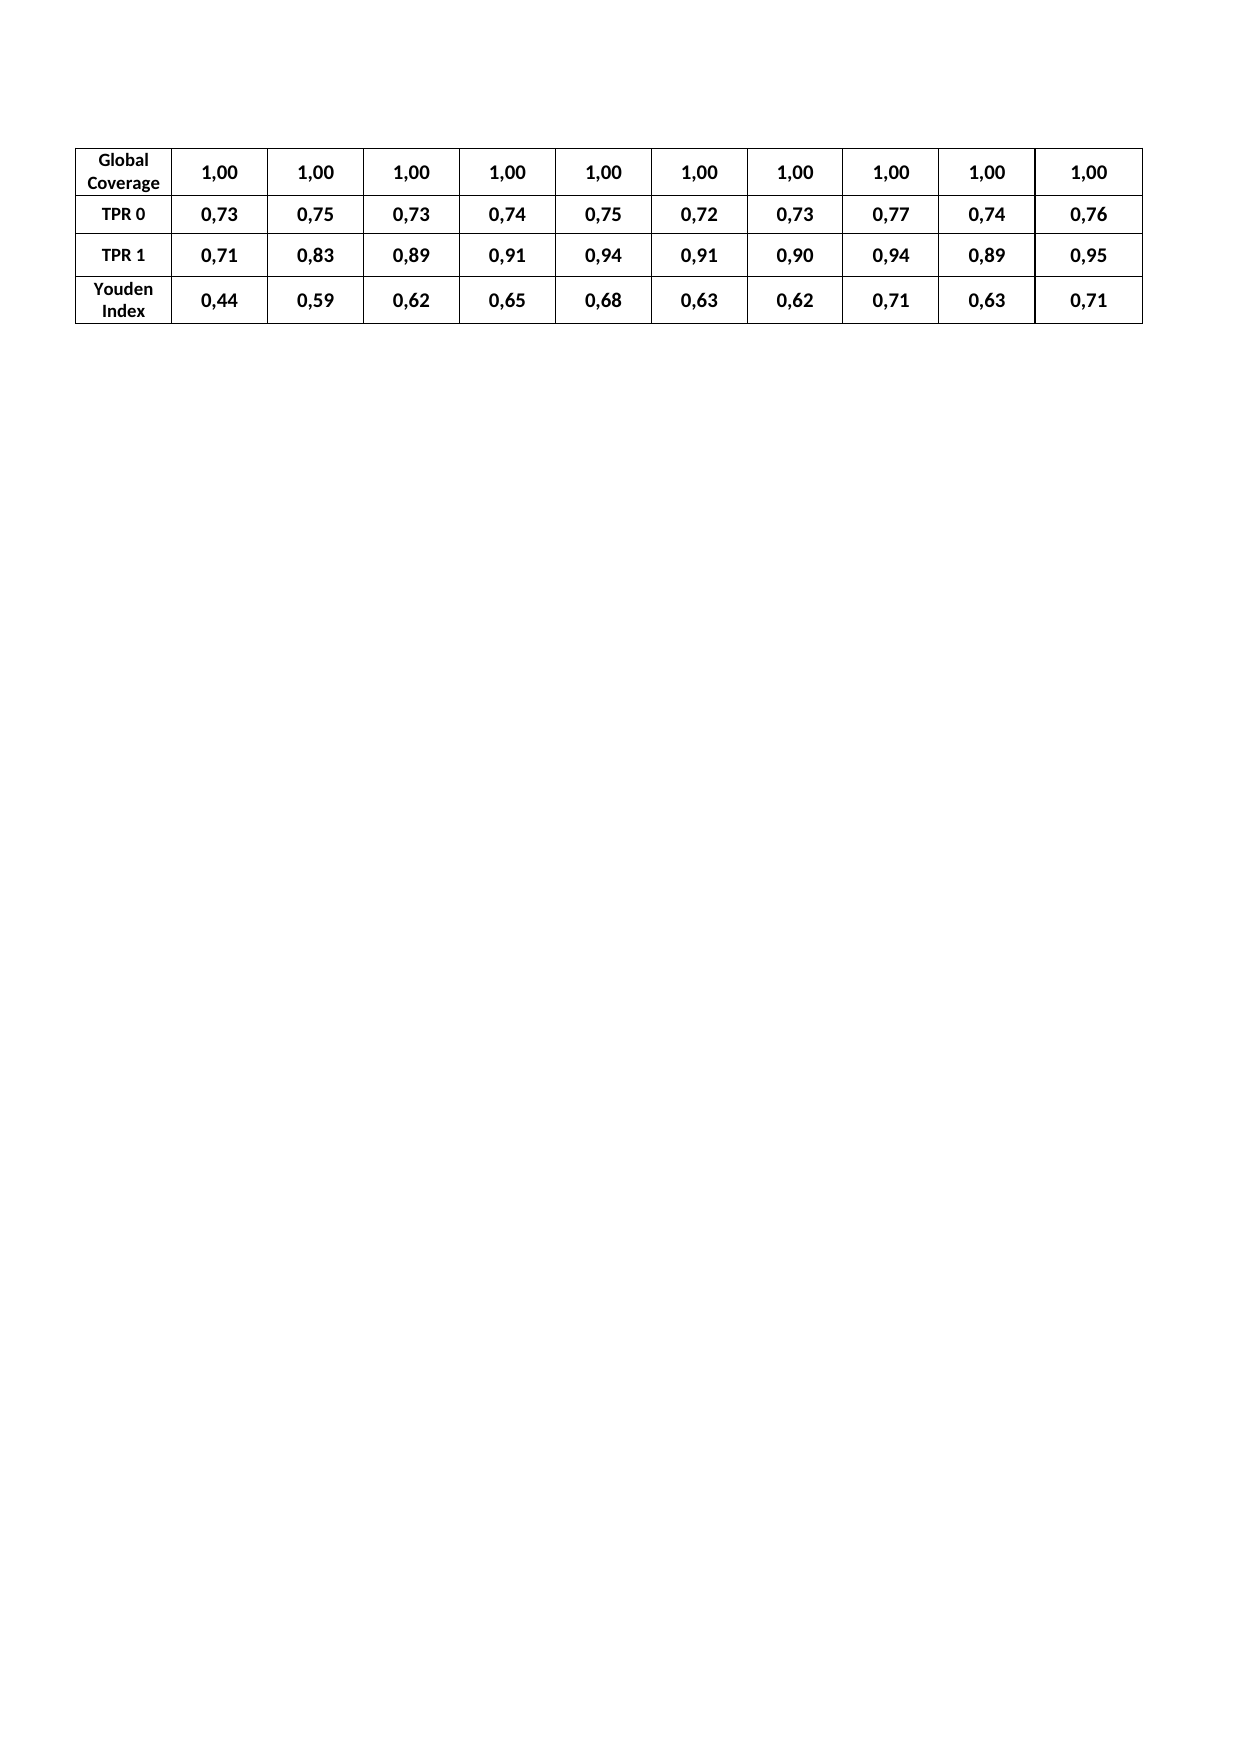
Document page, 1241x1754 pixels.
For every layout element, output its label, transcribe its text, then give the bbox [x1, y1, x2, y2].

table_cell 1,00 [748, 149, 842, 194]
table_cell Global Coverage [76, 149, 171, 194]
table_cell 0,91 [460, 234, 555, 276]
table_cell 0,75 [268, 196, 363, 233]
table_cell TPR 0 [76, 196, 171, 233]
table_cell 0,77 [843, 196, 938, 233]
table_cell 0,73 [364, 196, 459, 233]
table_cell 0,59 [268, 277, 363, 323]
table_cell 0,71 [172, 234, 267, 276]
table_cell 0,94 [843, 234, 938, 276]
table_cell 0,74 [460, 196, 555, 233]
table_cell 0,63 [939, 277, 1034, 323]
table_cell 0,71 [843, 277, 938, 323]
table_cell 0,91 [652, 234, 747, 276]
table_cell 1,00 [1036, 149, 1142, 194]
table_cell Youden Index [76, 277, 171, 323]
table_cell 0,71 [1036, 277, 1142, 323]
table_cell 0,90 [748, 234, 842, 276]
table_cell 1,00 [843, 149, 938, 194]
table_cell 1,00 [460, 149, 555, 194]
table_cell 0,89 [364, 234, 459, 276]
table_cell 0,62 [748, 277, 842, 323]
table_cell 0,68 [556, 277, 651, 323]
table_cell 0,94 [556, 234, 651, 276]
table_cell 1,00 [268, 149, 363, 194]
table_cell 0,63 [652, 277, 747, 323]
table_cell 0,72 [652, 196, 747, 233]
table_cell 0,76 [1036, 196, 1142, 233]
table_cell 1,00 [939, 149, 1034, 194]
table_cell 0,62 [364, 277, 459, 323]
table_cell 0,73 [748, 196, 842, 233]
table_cell 0,75 [556, 196, 651, 233]
table_cell 1,00 [364, 149, 459, 194]
table_cell 0,95 [1036, 234, 1142, 276]
table_cell TPR 1 [76, 234, 171, 276]
table_cell 1,00 [652, 149, 747, 194]
table_cell 1,00 [172, 149, 267, 194]
table_cell 1,00 [556, 149, 651, 194]
table_cell 0,44 [172, 277, 267, 323]
table_cell 0,83 [268, 234, 363, 276]
table_cell 0,89 [939, 234, 1034, 276]
table_cell 0,74 [939, 196, 1034, 233]
table_cell 0,65 [460, 277, 555, 323]
table_cell 0,73 [172, 196, 267, 233]
